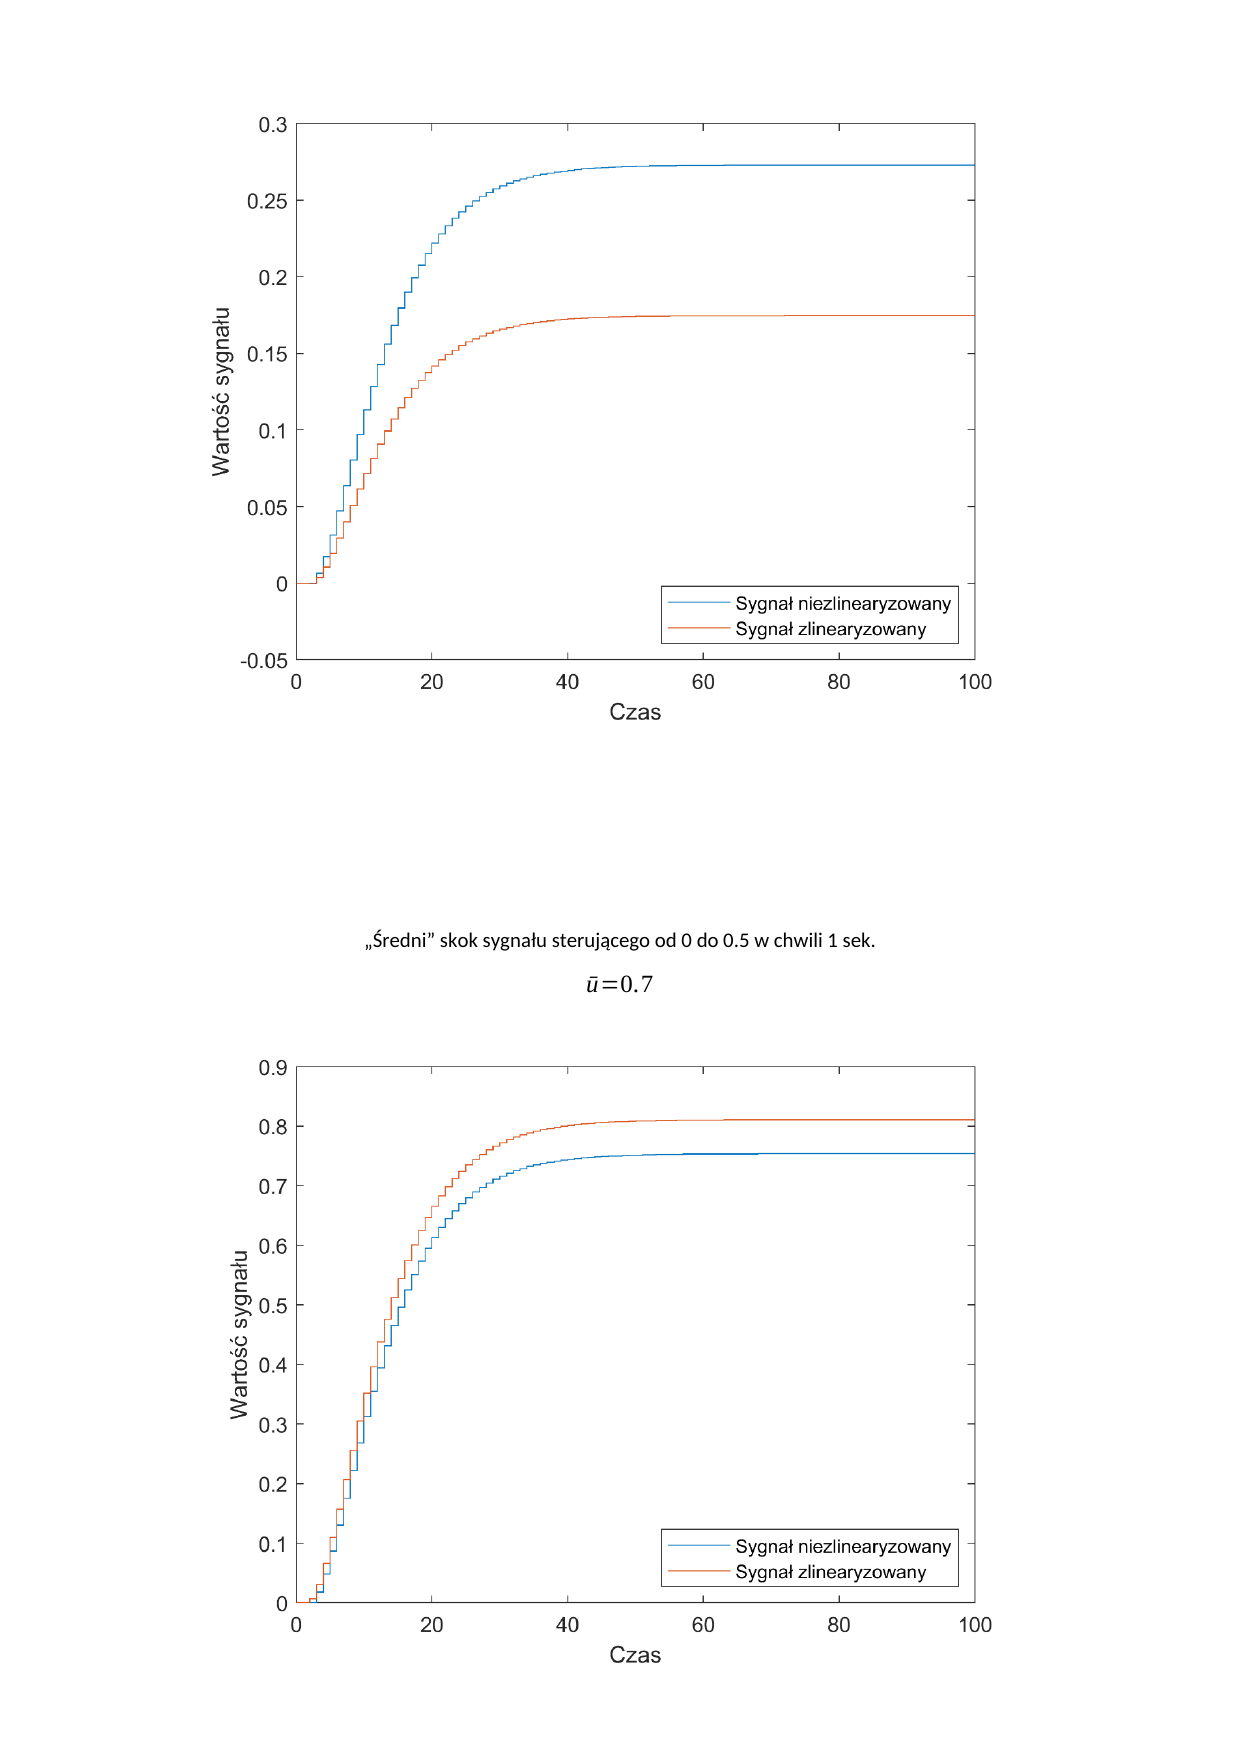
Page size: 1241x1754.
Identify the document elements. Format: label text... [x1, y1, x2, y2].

picture [182, 75, 1058, 732]
text „Średni” skok sygnału sterującego od 0 do 0.5 w chwili 1 sek. [75, 927, 1165, 952]
picture [182, 1017, 1058, 1675]
